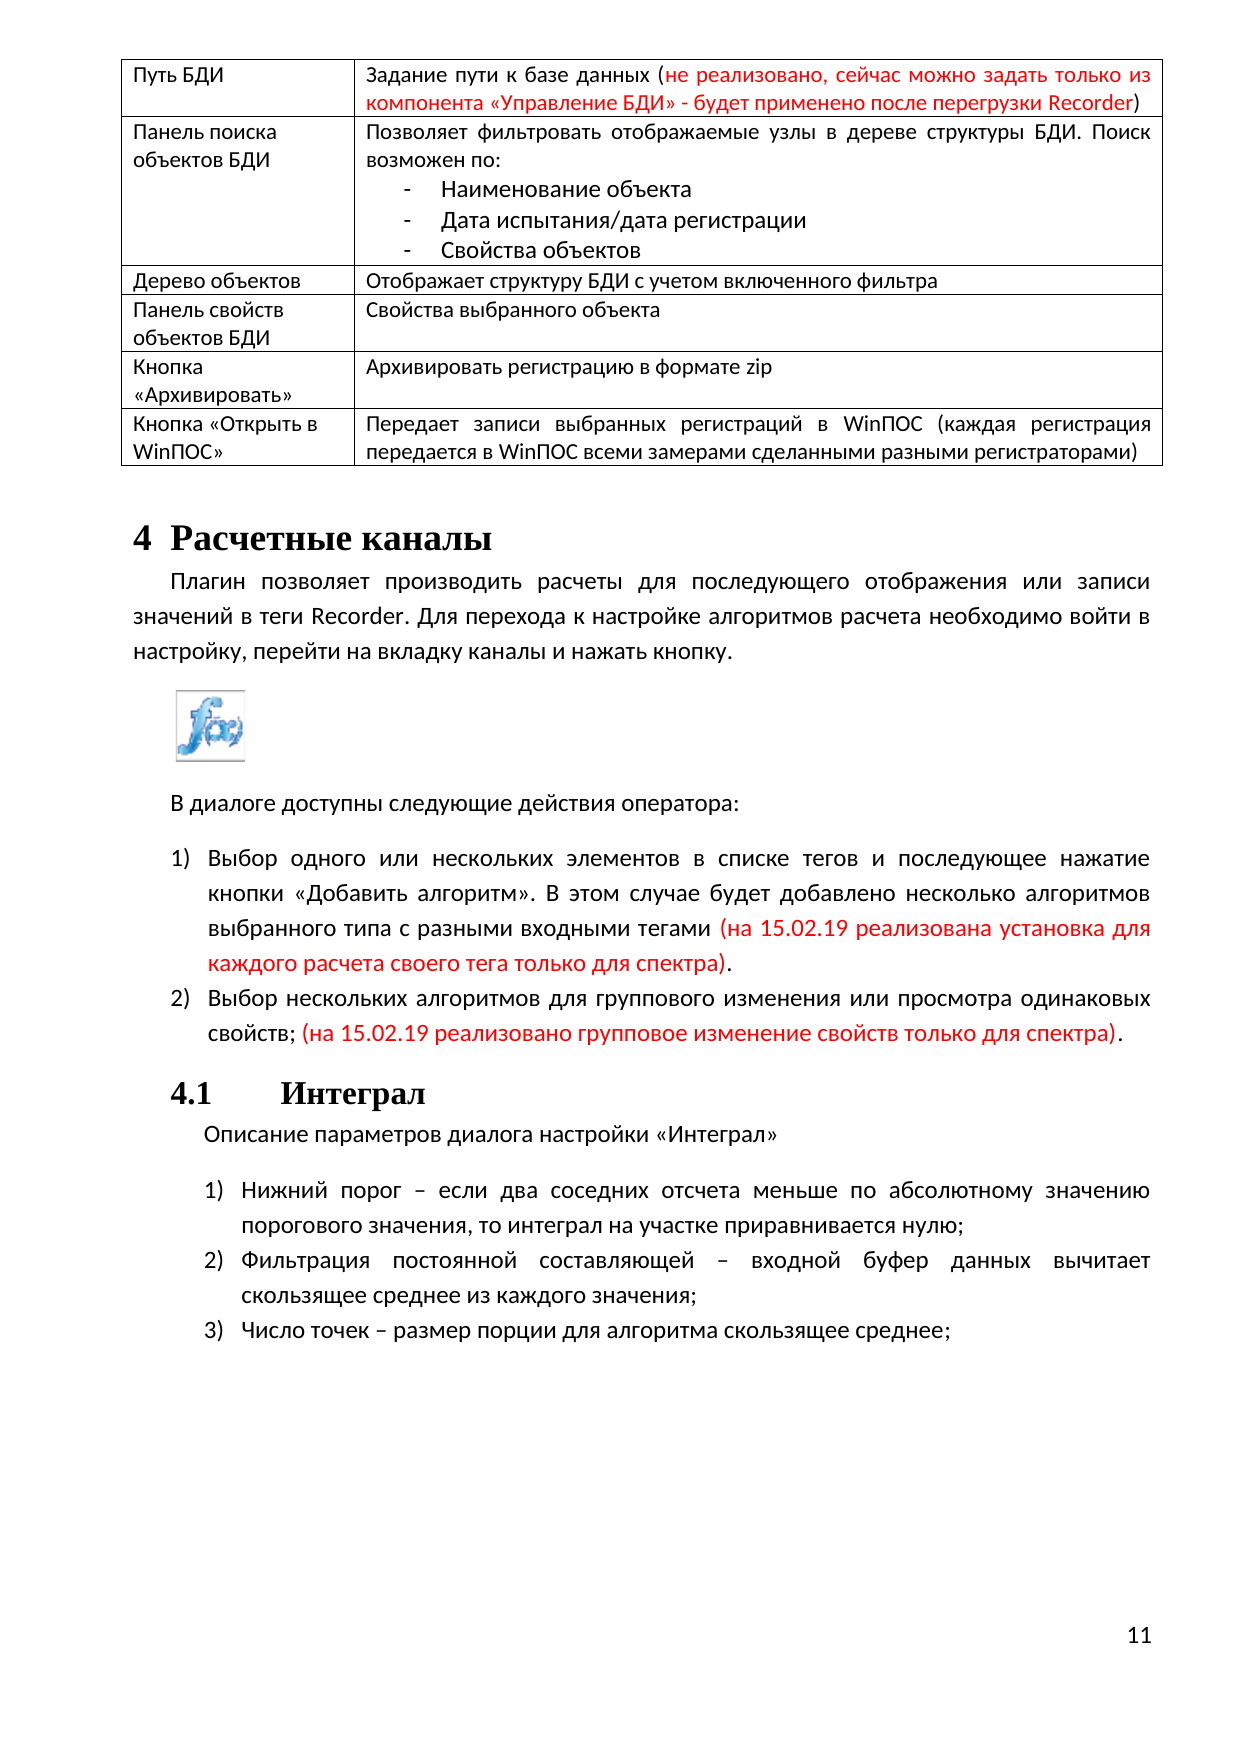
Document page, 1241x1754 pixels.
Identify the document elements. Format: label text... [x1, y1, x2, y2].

table_cell Задание пути к базе данных (не реализовано, сейчас можно задать только из компонента «Управление БДИ» - будет применено после перегрузки Recorder) [355, 60, 1162, 116]
table_cell Свойства выбранного объекта [355, 295, 1162, 351]
subtitle Интеграл [170, 1073, 1152, 1112]
table_cell Архивировать регистрацию в формате zip [355, 352, 1162, 408]
list Число точек – размер порции для алгоритма скользящее среднее; [204, 1314, 1152, 1344]
table_cell Панель свойств объектов БДИ [122, 295, 354, 351]
text Описание параметров диалога настройки «Интеграл» [133, 1118, 1152, 1148]
list Фильтрация постоянной составляющей – входной буфер данных вычитает скользящее среднее из каждого значения; [204, 1244, 1152, 1309]
subtitle Расчетные каналы [133, 516, 1152, 559]
list Выбор нескольких алгоритмов для группового изменения или просмотра одинаковых свойств; (на 15.02.19 реализовано групповое изменение свойств только для спектра). [170, 983, 1152, 1048]
table_cell Передает записи выбранных регистраций в WinПОС (каждая регистрация передается в WinПОС всеми замерами сделанными разными регистраторами) [355, 409, 1162, 465]
table_cell Путь БДИ [122, 60, 354, 116]
list Нижний порог – если два соседних отсчета меньше по абсолютному значению порогового значения, то интеграл на участке приравнивается нулю; [204, 1174, 1152, 1239]
table_cell Позволяет фильтровать отображаемые узлы в дереве структуры БДИ. Поиск возможен по: Наименование объекта Дата испытания/дата регистрации Свойства объектов [355, 117, 1162, 265]
table_cell Кнопка «Открыть в WinПОС» [122, 409, 354, 465]
table_cell Панель поиска объектов БДИ [122, 117, 354, 265]
table_cell Отображает cтруктуру БДИ с учетом включенного фильтра [355, 266, 1162, 294]
picture [175, 690, 246, 762]
list Выбор одного или нескольких элементов в списке тегов и последующее нажатие кнопки «Добавить алгоритм». В этом случае будет добавлено несколько алгоритмов выбранного типа с разными входными тегами (на 15.02.19 реализована установка для каждого расчета своего тега только для спектра). [170, 843, 1152, 978]
text Плагин позволяет производить расчеты для последующего отображения или записи значений в теги Recorder. Для перехода к настройке алгоритмов расчета необходимо войти в настройку, перейти на вкладку каналы и нажать кнопку. [133, 565, 1152, 665]
table_cell Кнопка «Архивировать» [122, 352, 354, 408]
table_cell Дерево объектов [122, 266, 354, 294]
text В диалоге доступны следующие действия оператора: [133, 787, 1152, 817]
